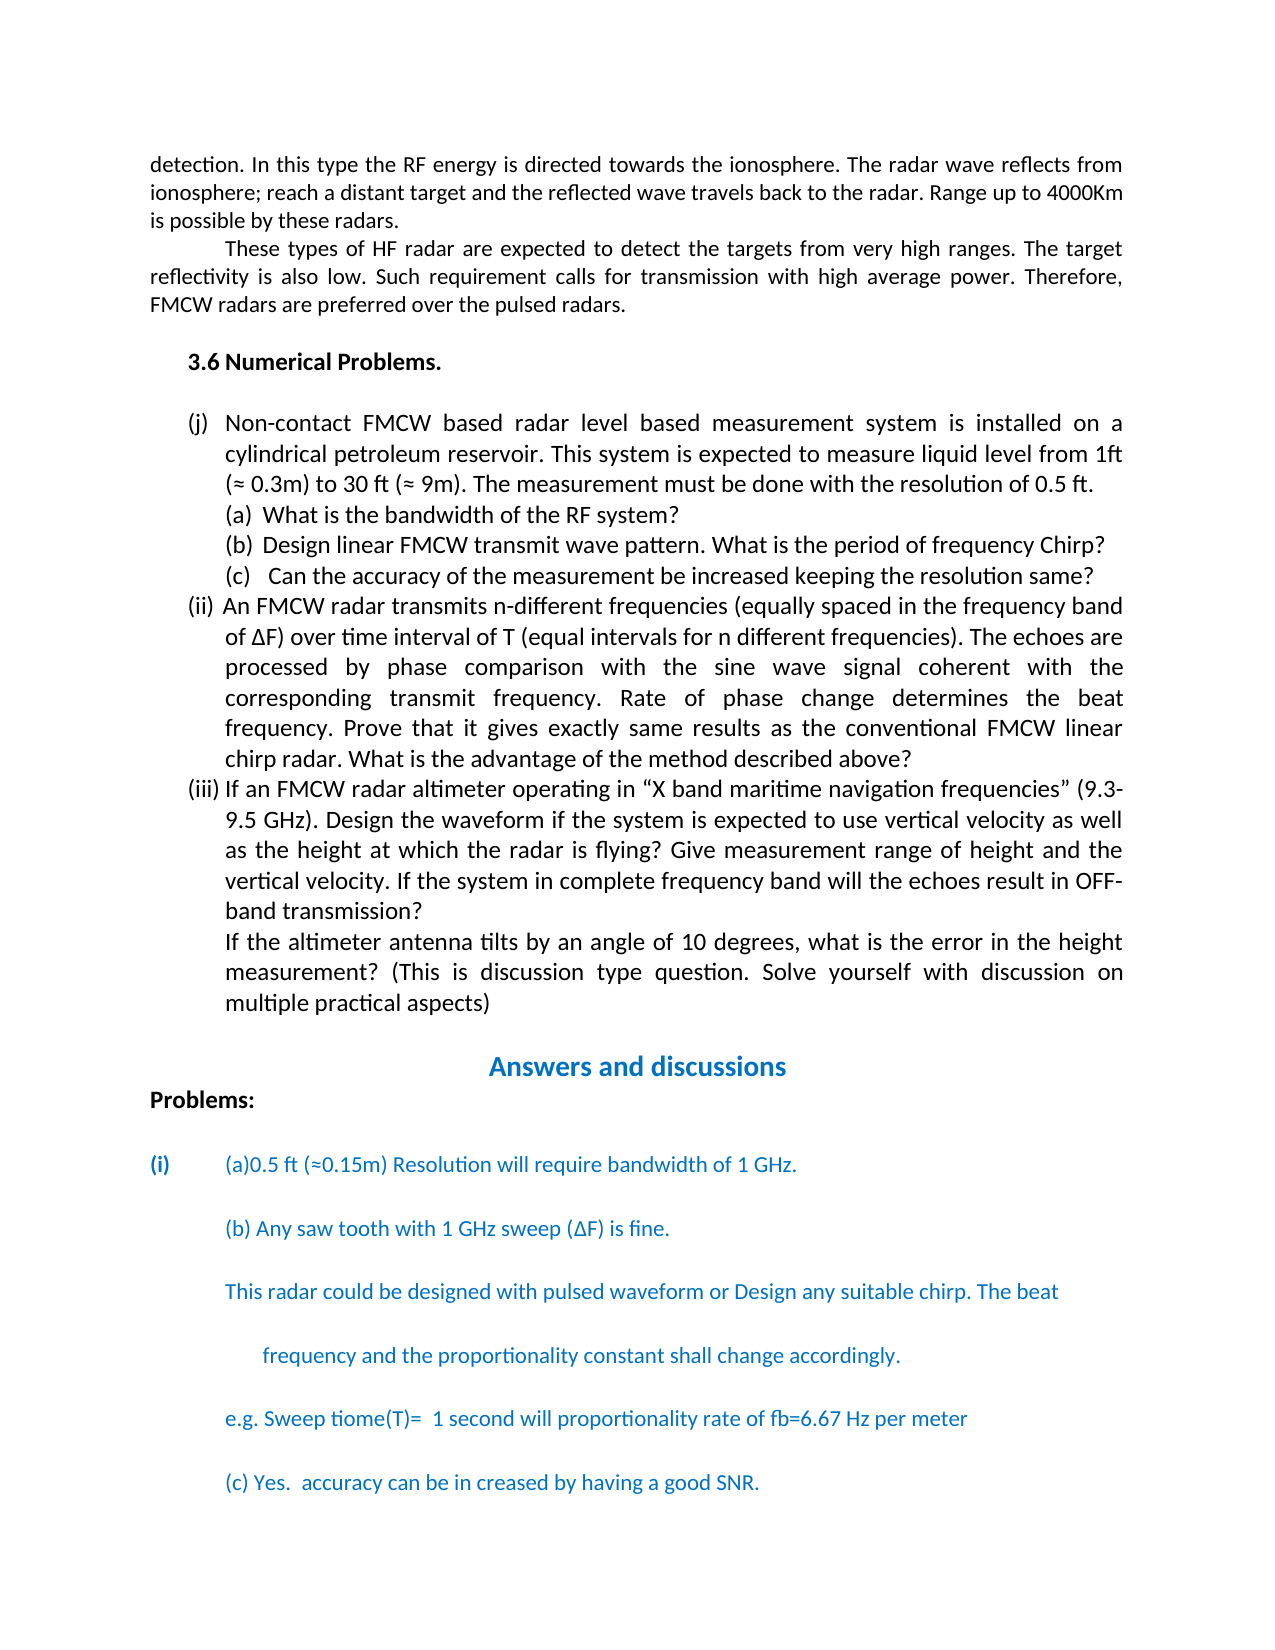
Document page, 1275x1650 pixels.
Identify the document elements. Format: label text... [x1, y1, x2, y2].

text (i) (a)0.5 ft (≈0.15m) Resolution will require bandwidth of 1 GHz. [150, 1114, 1125, 1178]
text These types of HF radar are expected to detect the targets from very high ranges. The target reflectivity is also low. Such requirement calls for transmission with high average power. Therefore, FMCW radars are preferred over the pulsed radars. [150, 234, 1125, 318]
list If an FMCW radar altimeter operating in “X band maritime navigation frequencies” (9.3-9.5 GHz). Design the waveform if the system is expected to use vertical velocity as well as the height at which the radar is flying? Give measurement range of height and the vertical velocity. If the system in complete frequency band will the echoes result in OFF-band transmission? [187, 773, 1125, 926]
text Problems: [150, 1084, 1125, 1114]
text e.g. Sweep tiome(T)= 1 second will proportionality rate of fb=6.67 Hz per meter [225, 1368, 1125, 1432]
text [150, 150, 1125, 234]
list What is the bandwidth of the RF system? [225, 499, 1125, 529]
list Numerical Problems. [187, 346, 1125, 377]
list Can the accuracy of the measurement be increased keeping the resolution same? [225, 560, 1125, 590]
list An FMCW radar transmits n-different frequencies (equally spaced in the frequency band of ΔF) over time interval of T (equal intervals for n different frequencies). The echoes are processed by phase comparison with the sine wave signal coherent with the corresponding transmit frequency. Rate of phase change determines the beat frequency. Prove that it gives exactly same results as the conventional FMCW linear chirp radar. What is the advantage of the method described above? [187, 590, 1125, 773]
text (b) Any saw tooth with 1 GHz sweep (ΔF) is fine. [150, 1178, 1125, 1241]
list Design linear FMCW transmit wave pattern. What is the period of frequency Chirp? [225, 529, 1125, 560]
text (c) Yes. accuracy can be in creased by having a good SNR. [225, 1432, 1125, 1496]
text Answers and discussions [150, 1048, 1125, 1084]
list Non-contact FMCW based radar level based measurement system is installed on a cylindrical petroleum reservoir. This system is expected to measure liquid level from 1ft (≈ 0.3m) to 30 ft (≈ 9m). The measurement must be done with the resolution of 0.5 ft. [187, 407, 1125, 499]
list If the altimeter antenna tilts by an angle of 10 degrees, what is the error in the height measurement? (This is discussion type question. Solve yourself with discussion on multiple practical aspects) [225, 926, 1125, 1018]
text This radar could be designed with pulsed waveform or Design any suitable chirp. The beat frequency and the proportionality constant shall change accordingly. [225, 1241, 1125, 1368]
